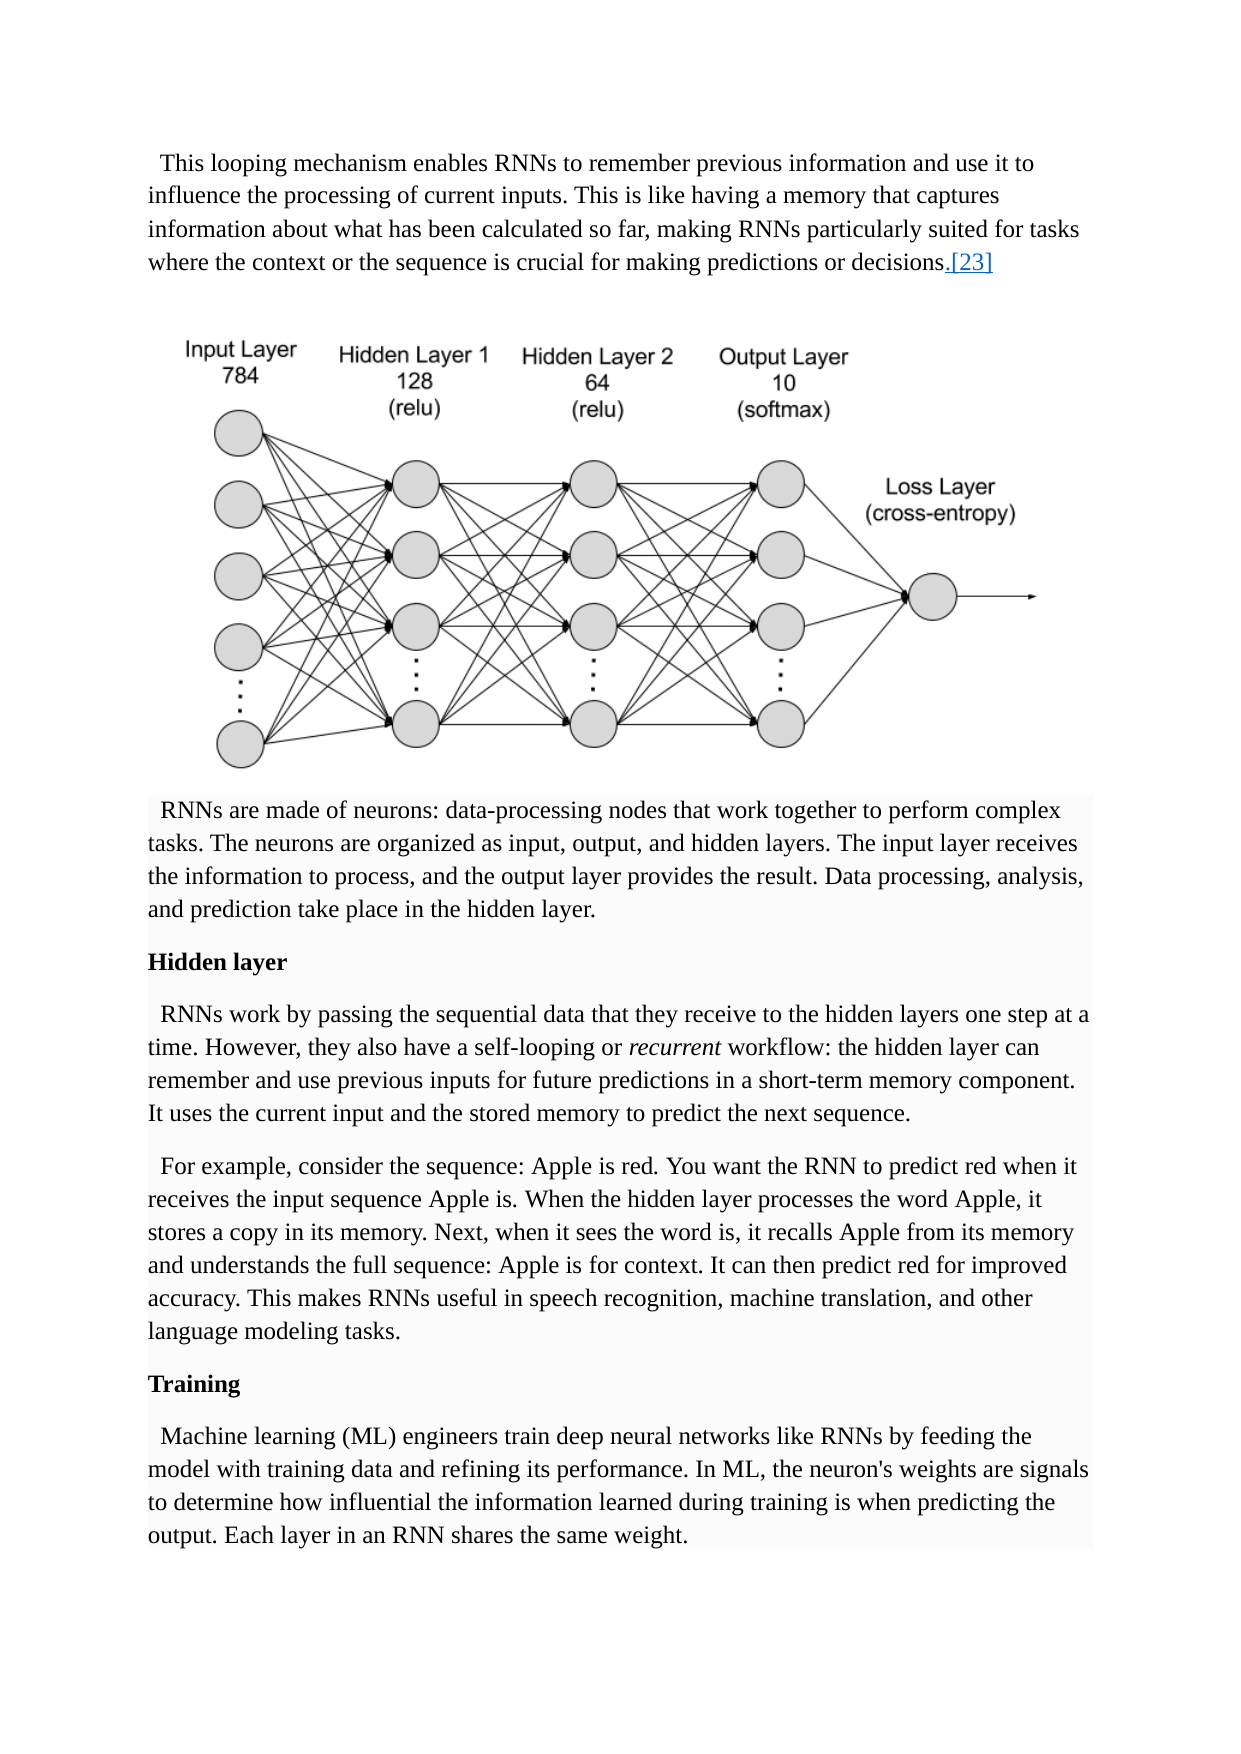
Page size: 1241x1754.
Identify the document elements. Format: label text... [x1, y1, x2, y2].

text RNNs work by passing the sequential data that they receive to the hidden layers one step at a time. However, they also have a self-looping or recurrent workflow: the hidden layer can remember and use previous inputs for future predictions in a short-term memory component. It uses the current input and the stored memory to predict the next sequence. [148, 999, 1093, 1127]
picture [147, 296, 1092, 772]
subtitle Training [148, 1369, 1093, 1398]
text RNNs are made of neurons: data-processing nodes that work together to perform complex tasks. The neurons are organized as input, output, and hidden layers. The input layer receives the information to process, and the output layer provides the result. Data processing, analysis, and prediction take place in the hidden layer. [148, 795, 1093, 923]
subtitle Hidden layer [148, 947, 1093, 976]
text This looping mechanism enables RNNs to remember previous information and use it to influence the processing of current inputs. This is like having a memory that captures information about what has been calculated so far, making RNNs particularly suited for tasks where the context or the sequence is crucial for making predictions or decisions.[23] [148, 148, 1093, 275]
